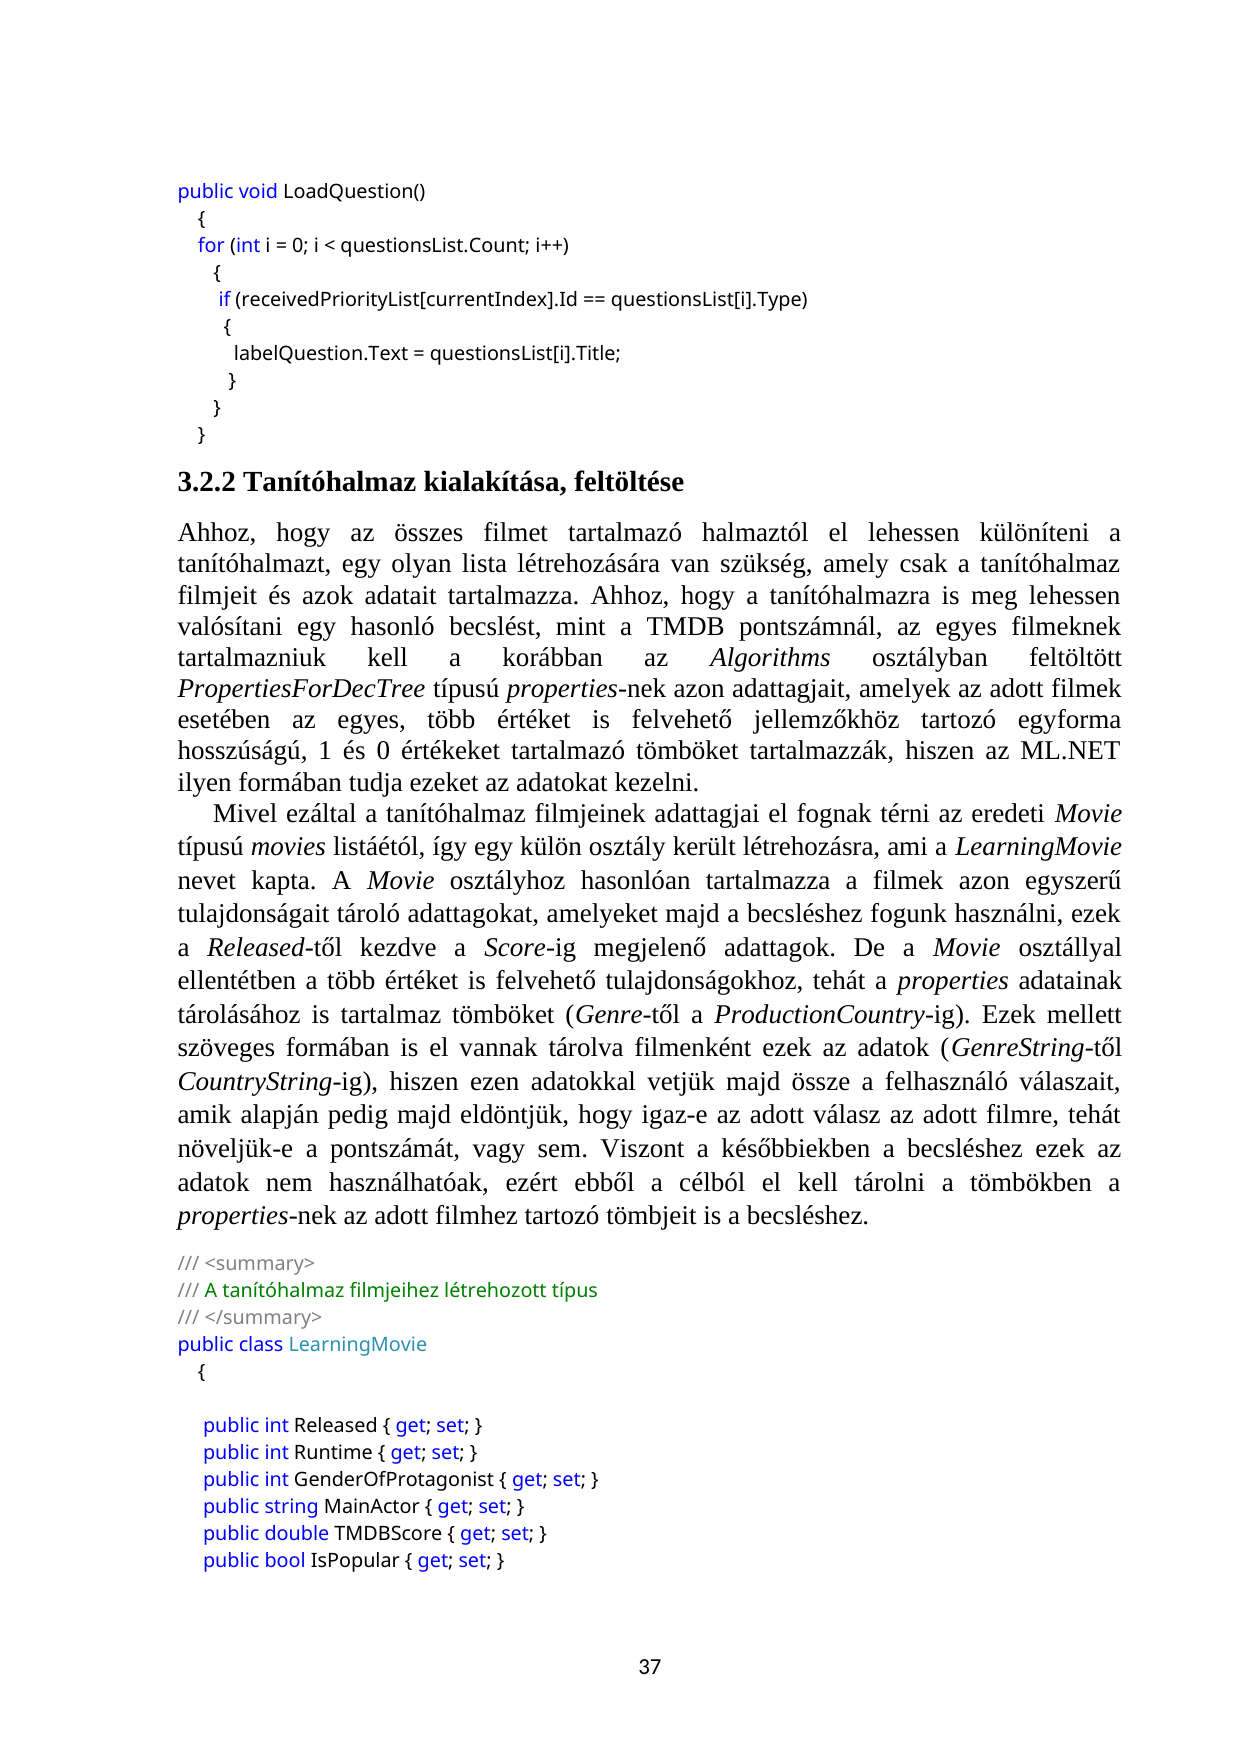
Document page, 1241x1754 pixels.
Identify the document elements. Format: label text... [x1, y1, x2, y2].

text public bool IsPopular { get; set; } [177, 1546, 1122, 1573]
text } [177, 393, 1122, 420]
text public class LearningMovie [177, 1330, 1122, 1357]
text } [177, 420, 1122, 447]
text public string MainActor { get; set; } [177, 1492, 1122, 1519]
text Mivel ezáltal a tanítóhalmaz filmjeinek adattagjai el fognak térni az eredeti Movie típusú movies listáétól, így egy külön osztály került létrehozásra, ami a LearningMovie nevet kapta. A Movie osztályhoz hasonlóan tartalmazza a filmek azon egyszerű tulajdonságait tároló adattagokat, amelyeket majd a becsléshez fogunk használni, ezek a Released-től kezdve a Score-ig megjelenő adattagok. De a Movie osztállyal ellentétben a több értéket is felvehető tulajdonságokhoz, tehát a properties adatainak tárolásához is tartalmaz tömböket (Genre-től a ProductionCountry-ig). Ezek mellett szöveges formában is el vannak tárolva filmenként ezek az adatok (GenreString-től CountryString-ig), hiszen ezen adatokkal vetjük majd össze a felhasználó válaszait, amik alapján pedig majd eldöntjük, hogy igaz-e az adott válasz az adott filmre, tehát növeljük-e a pontszámát, vagy sem. Viszont a későbbiekben a becsléshez ezek az adatok nem használhatóak, ezért ebből a célból el kell tárolni a tömbökben a properties-nek az adott filmhez tartozó tömbjeit is a becsléshez. [177, 797, 1122, 1230]
text { [177, 204, 1122, 231]
text public double TMDBScore { get; set; } [177, 1519, 1122, 1546]
text labelQuestion.Text = questionsList[i].Title; [177, 339, 1122, 366]
text public int GenderOfProtagonist { get; set; } [177, 1465, 1122, 1492]
text /// A tanítóhalmaz filmjeihez létrehozott típus [177, 1276, 1122, 1303]
text /// <summary> [177, 1249, 1122, 1276]
text public int Runtime { get; set; } [177, 1438, 1122, 1465]
text { [177, 1357, 1122, 1384]
text { [177, 312, 1122, 339]
subtitle 3.2.2 Tanítóhalmaz kialakítása, feltöltése [177, 464, 1122, 497]
text Ahhoz, hogy az összes filmet tartalmazó halmaztól el lehessen különíteni a tanítóhalmazt, egy olyan lista létrehozására van szükség, amely csak a tanítóhalmaz filmjeit és azok adatait tartalmazza. Ahhoz, hogy a tanítóhalmazra is meg lehessen valósítani egy hasonló becslést, mint a TMDB pontszámnál, az egyes filmeknek tartalmazniuk kell a korábban az Algorithms osztályban feltöltött PropertiesForDecTree típusú properties-nek azon adattagjait, amelyek az adott filmek esetében az egyes, több értéket is felvehető jellemzőkhöz tartozó egyforma hosszúságú, 1 és 0 értékeket tartalmazó tömböket tartalmazzák, hiszen az ML.NET ilyen formában tudja ezeket az adatokat kezelni. [177, 516, 1122, 797]
text } [177, 366, 1122, 393]
text /// </summary> [177, 1303, 1122, 1330]
text if (receivedPriorityList[currentIndex].Id == questionsList[i].Type) [177, 285, 1122, 312]
text public int Released { get; set; } [177, 1411, 1122, 1438]
text for (int i = 0; i < questionsList.Count; i++) [177, 231, 1122, 258]
text { [177, 258, 1122, 285]
text public void LoadQuestion() [177, 177, 1122, 204]
